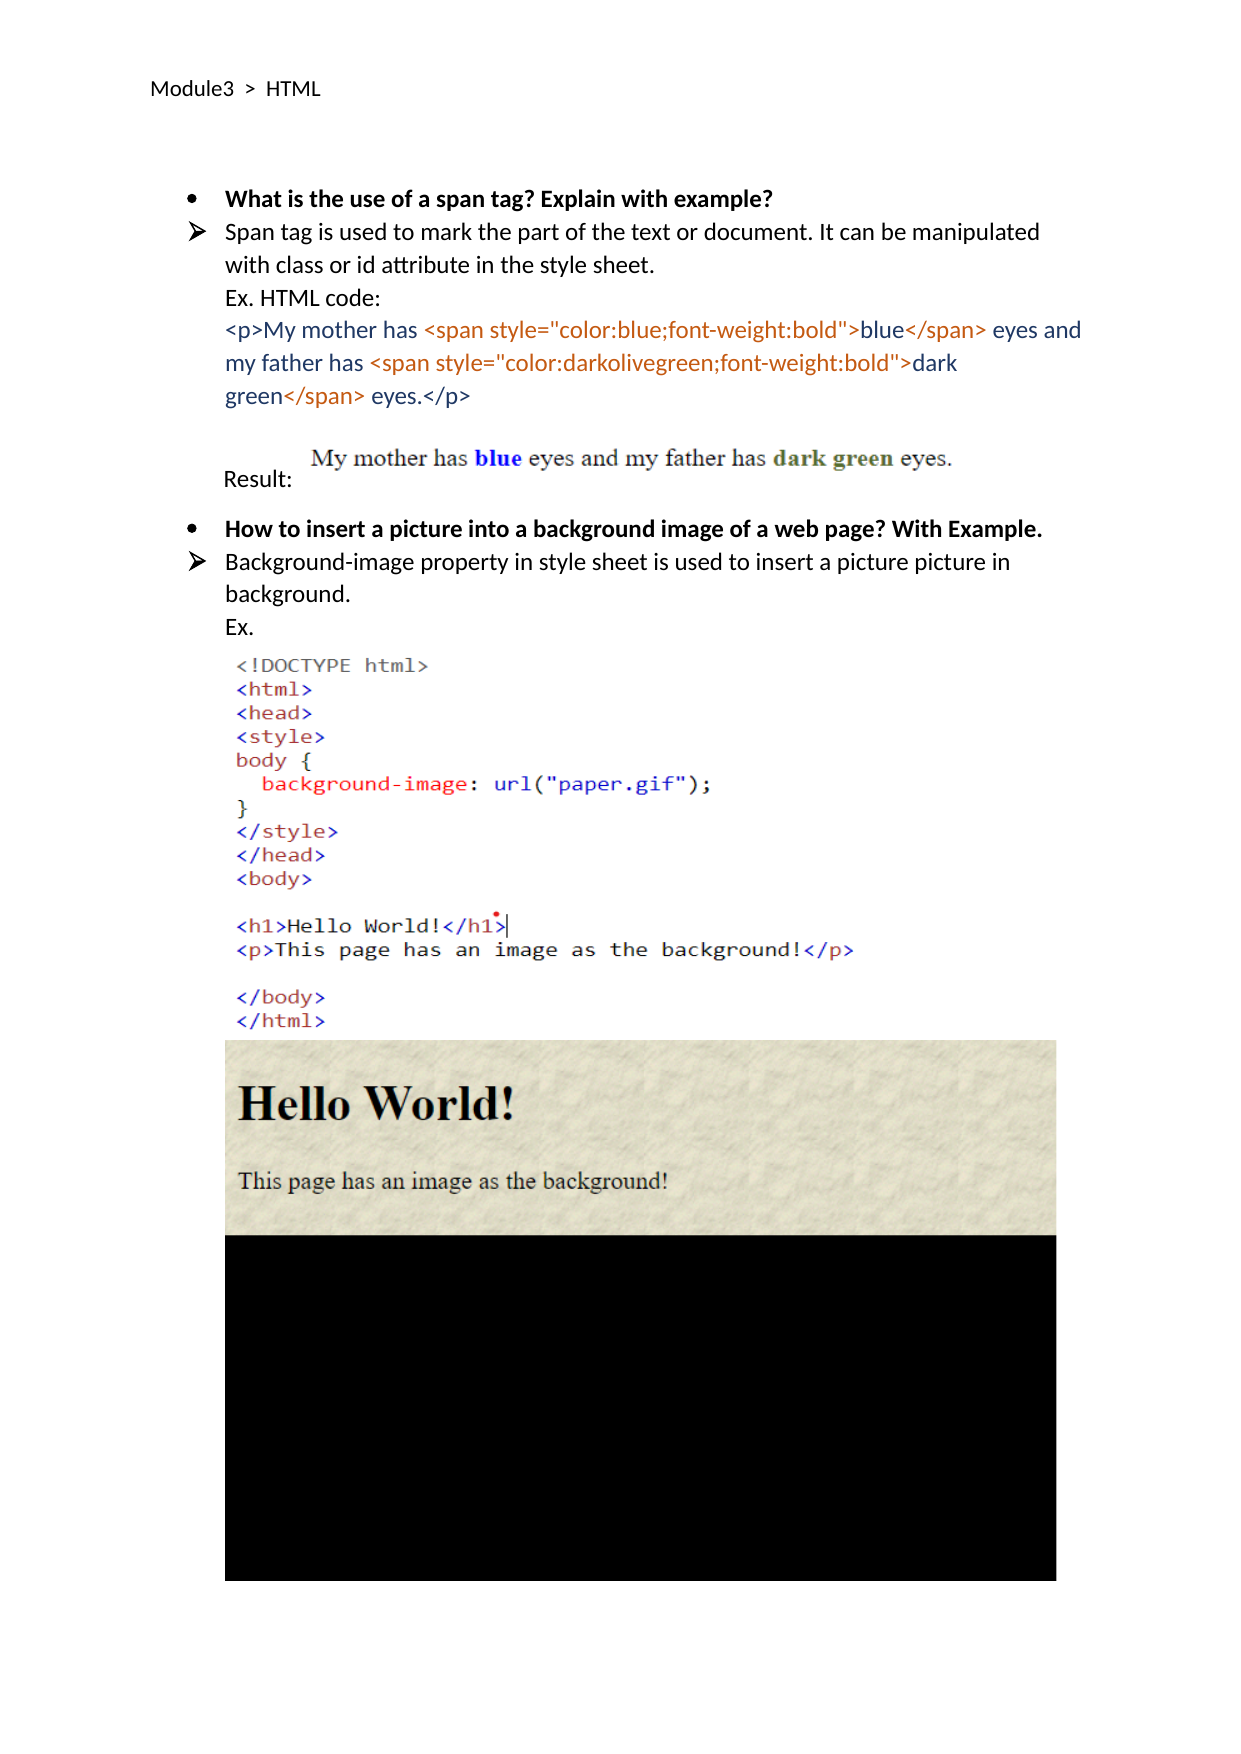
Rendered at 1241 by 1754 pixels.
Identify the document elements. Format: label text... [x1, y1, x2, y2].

list Span tag is used to mark the part of the text or document. It can be manipulated with class or id attribute in the style sheet. [187, 216, 1090, 279]
list Ex. HTML code: [225, 282, 1090, 312]
list What is the use of a span tag? Explain with example? [187, 183, 1090, 213]
picture [225, 1040, 1057, 1581]
list Background-image property in style sheet is used to insert a picture picture in background. [187, 546, 1090, 609]
list <p>My mother has <span style="color:blue;font-weight:bold">blue</span> eyes and my father has <span style="color:darkolivegreen;font-weight:bold">dark green</span> eyes.</p> [225, 314, 1090, 411]
picture [225, 644, 863, 1039]
list How to insert a picture into a background image of a web page? With Example. [187, 513, 1090, 543]
list Ex. [225, 612, 1090, 642]
picture [298, 430, 962, 488]
